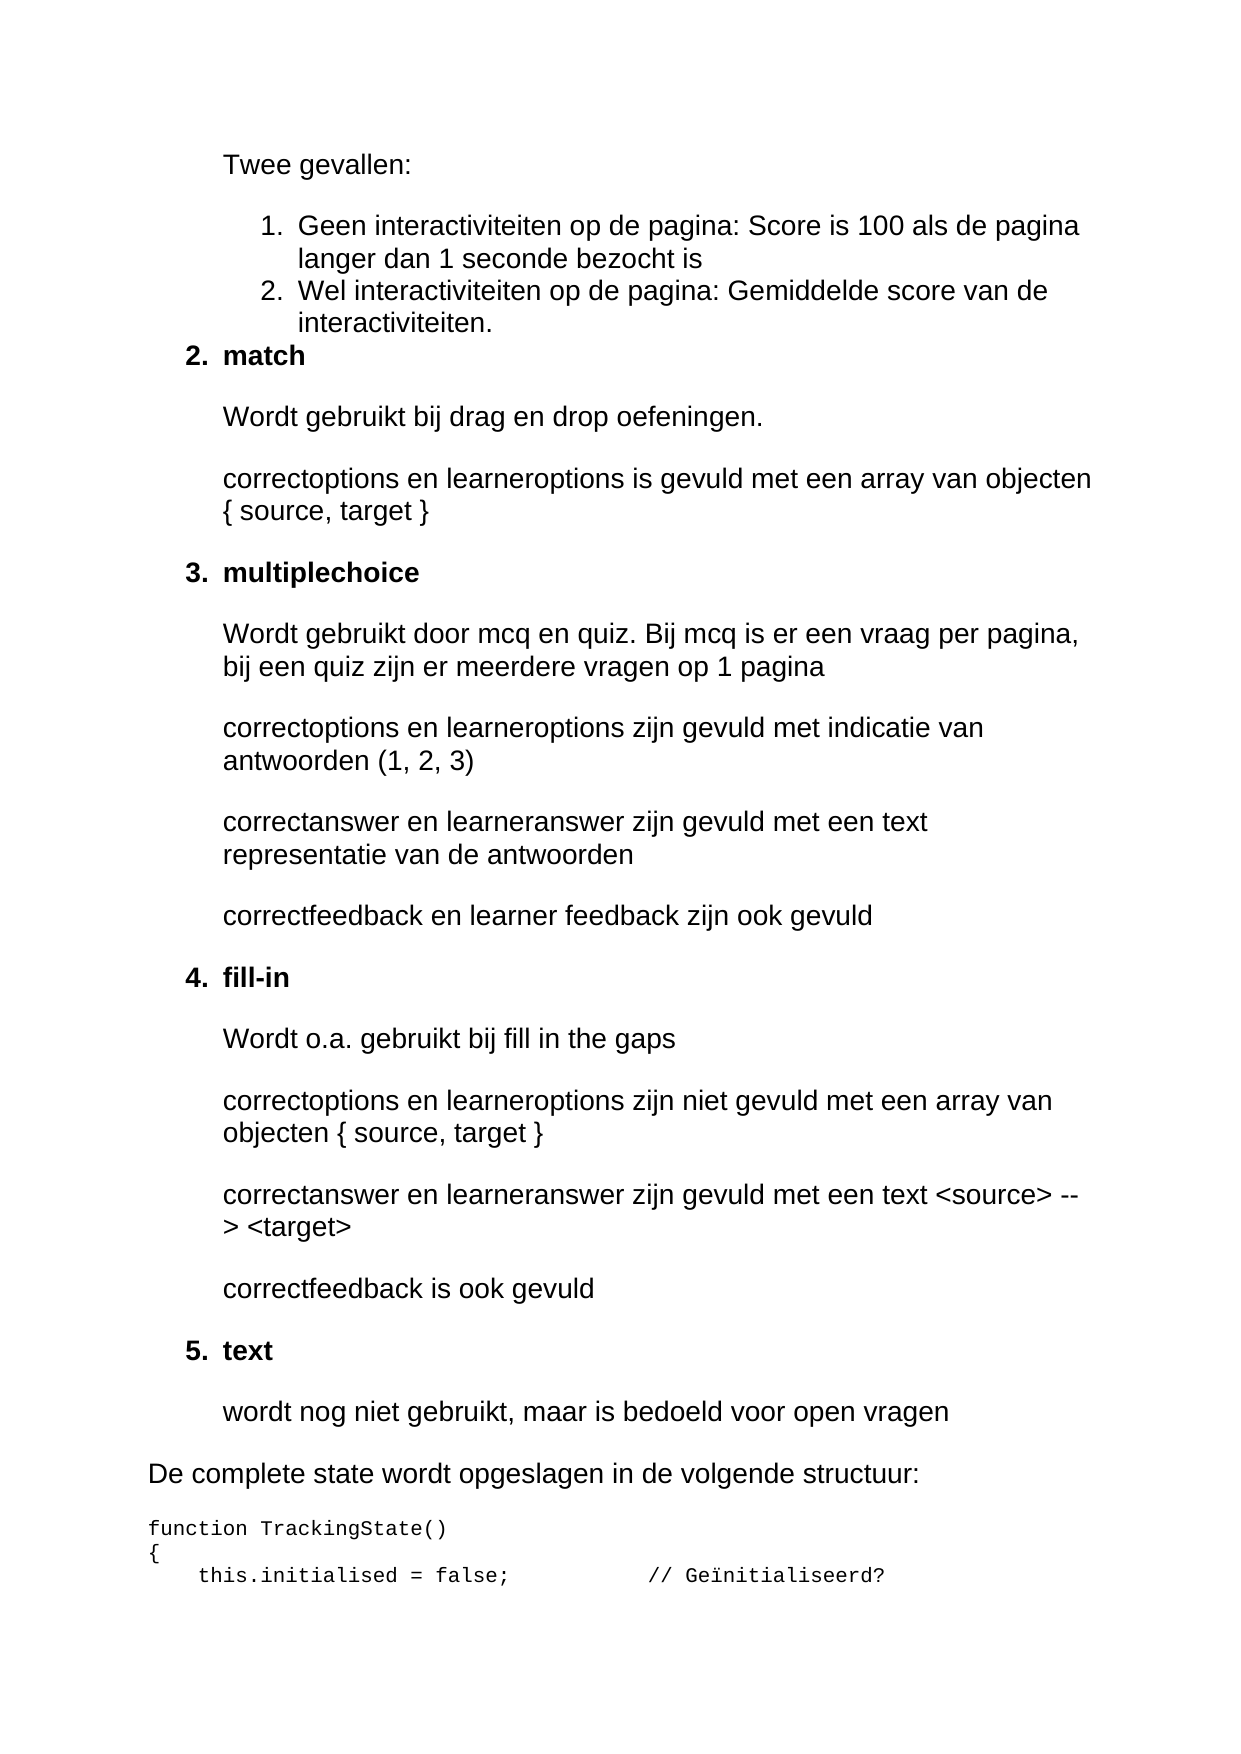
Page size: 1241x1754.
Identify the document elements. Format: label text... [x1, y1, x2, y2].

text De complete state wordt opgeslagen in de volgende structuur: [148, 1457, 1093, 1489]
list Wel interactiviteiten op de pagina: Gemiddelde score van de interactiviteiten. [260, 274, 1093, 339]
text correctfeedback is ook gevuld [223, 1272, 1093, 1304]
text function TrackingState() [148, 1518, 1093, 1542]
text Wordt gebruikt door mcq en quiz. Bij mcq is er een vraag per pagina, bij een quiz zijn er meerdere vragen op 1 pagina [223, 617, 1093, 682]
text Twee gevallen: [223, 148, 1093, 180]
list match [185, 339, 1093, 371]
text this.initialised = false; // Geïnitialiseerd? [148, 1565, 1093, 1589]
text correctanswer en learneranswer zijn gevuld met een text representatie van de antwoorden [223, 805, 1093, 870]
text correctfeedback en learner feedback zijn ook gevuld [223, 899, 1093, 932]
text correctoptions en learneroptions zijn gevuld met indicatie van antwoorden (1, 2, 3) [223, 711, 1093, 776]
list text [185, 1333, 1093, 1366]
list Geen interactiviteiten op de pagina: Score is 100 als de pagina langer dan 1 seconde bezocht is [260, 209, 1093, 274]
text { [148, 1542, 1093, 1565]
list fill-in [185, 961, 1093, 993]
text correctoptions en learneroptions is gevuld met een array van objecten { source, target } [223, 462, 1093, 527]
text correctanswer en learneranswer zijn gevuld met een text <source> --> <target> [223, 1178, 1093, 1243]
list multiplechoice [185, 556, 1093, 588]
text wordt nog niet gebruikt, maar is bedoeld voor open vragen [223, 1395, 1093, 1427]
text Wordt o.a. gebruikt bij fill in the gaps [223, 1022, 1093, 1055]
text Wordt gebruikt bij drag en drop oefeningen. [223, 400, 1093, 433]
text correctoptions en learneroptions zijn niet gevuld met een array van objecten { source, target } [223, 1084, 1093, 1149]
